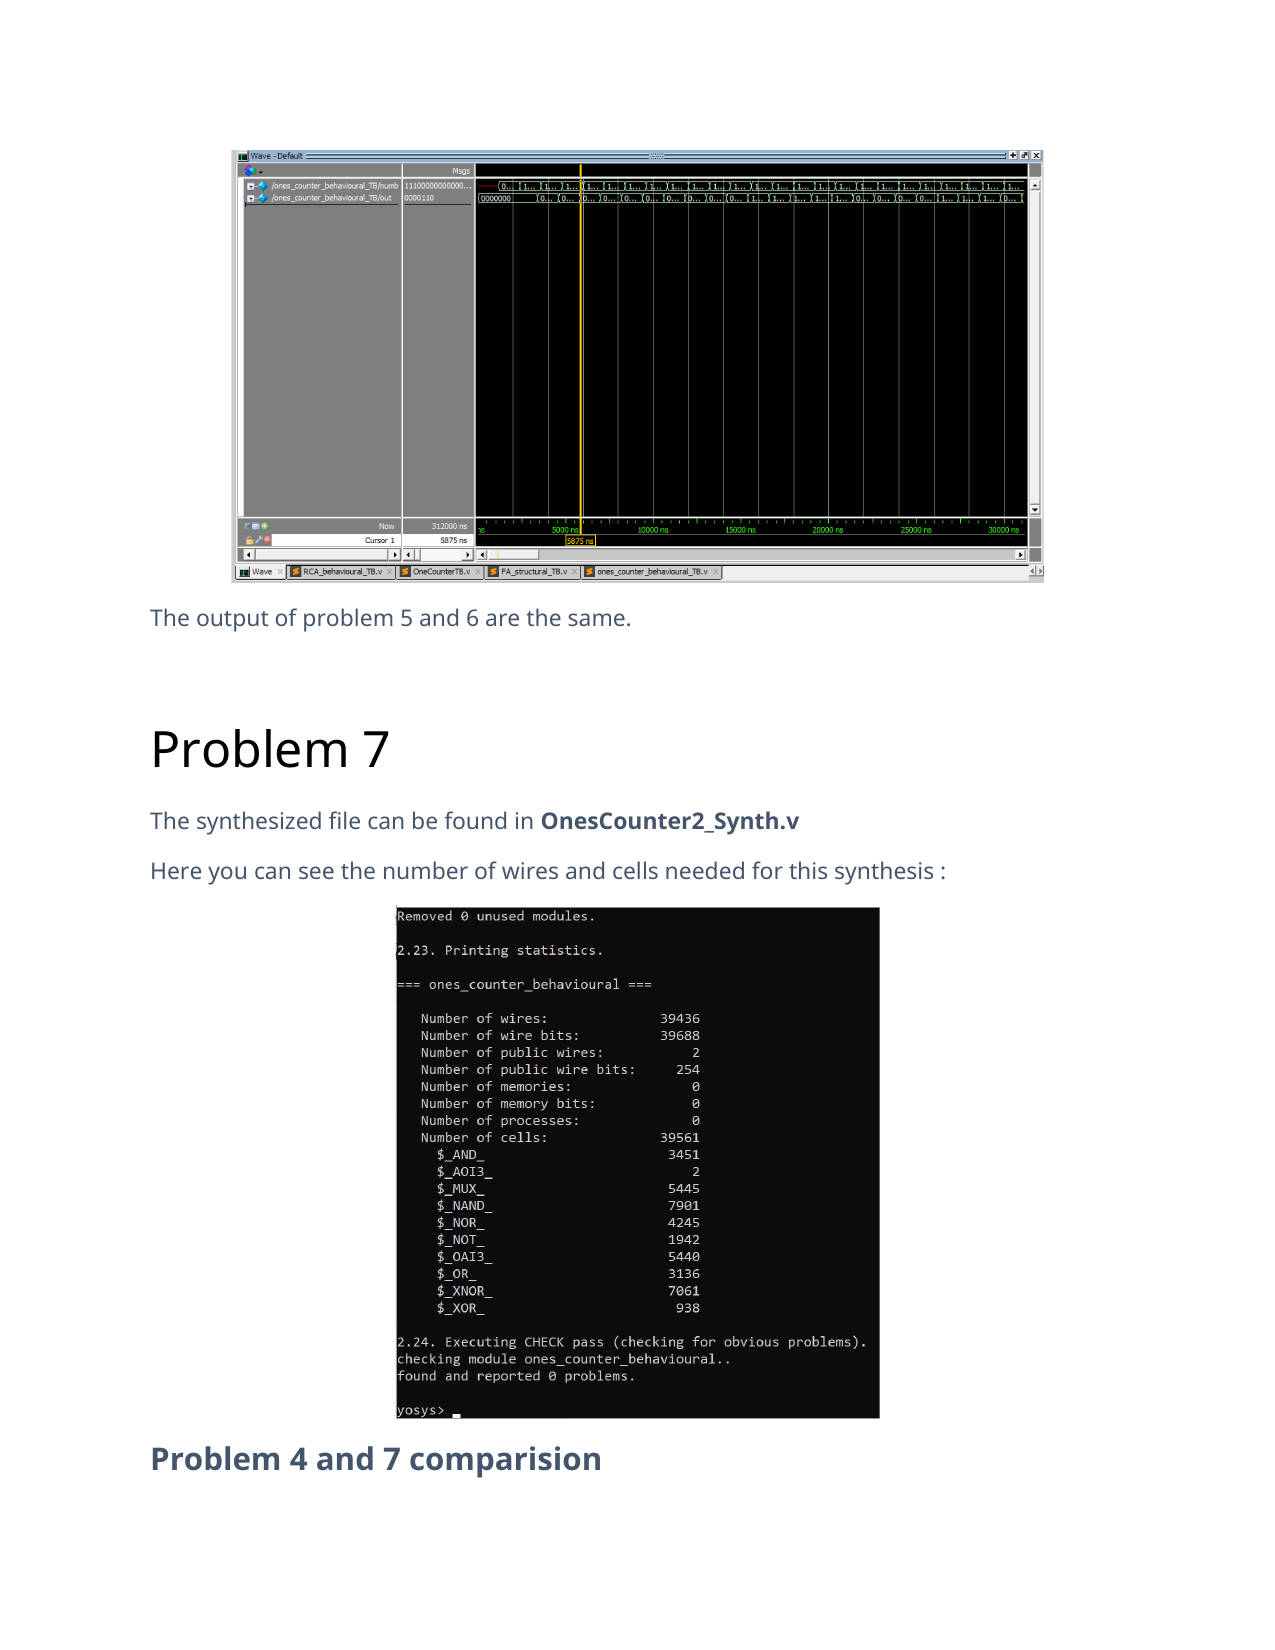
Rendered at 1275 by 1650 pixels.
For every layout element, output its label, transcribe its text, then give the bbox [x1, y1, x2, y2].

text The synthesized file can be found in OnesCounter2_Synth.v [150, 805, 1125, 836]
text Here you can see the number of wires and cells needed for this synthesis : [150, 855, 1125, 886]
picture [395, 905, 880, 1419]
picture [231, 150, 1044, 583]
text Problem 7 [150, 714, 1125, 783]
text Problem 4 and 7 comparision [150, 1437, 1125, 1480]
text The output of problem 5 and 6 are the same. [150, 601, 1125, 633]
